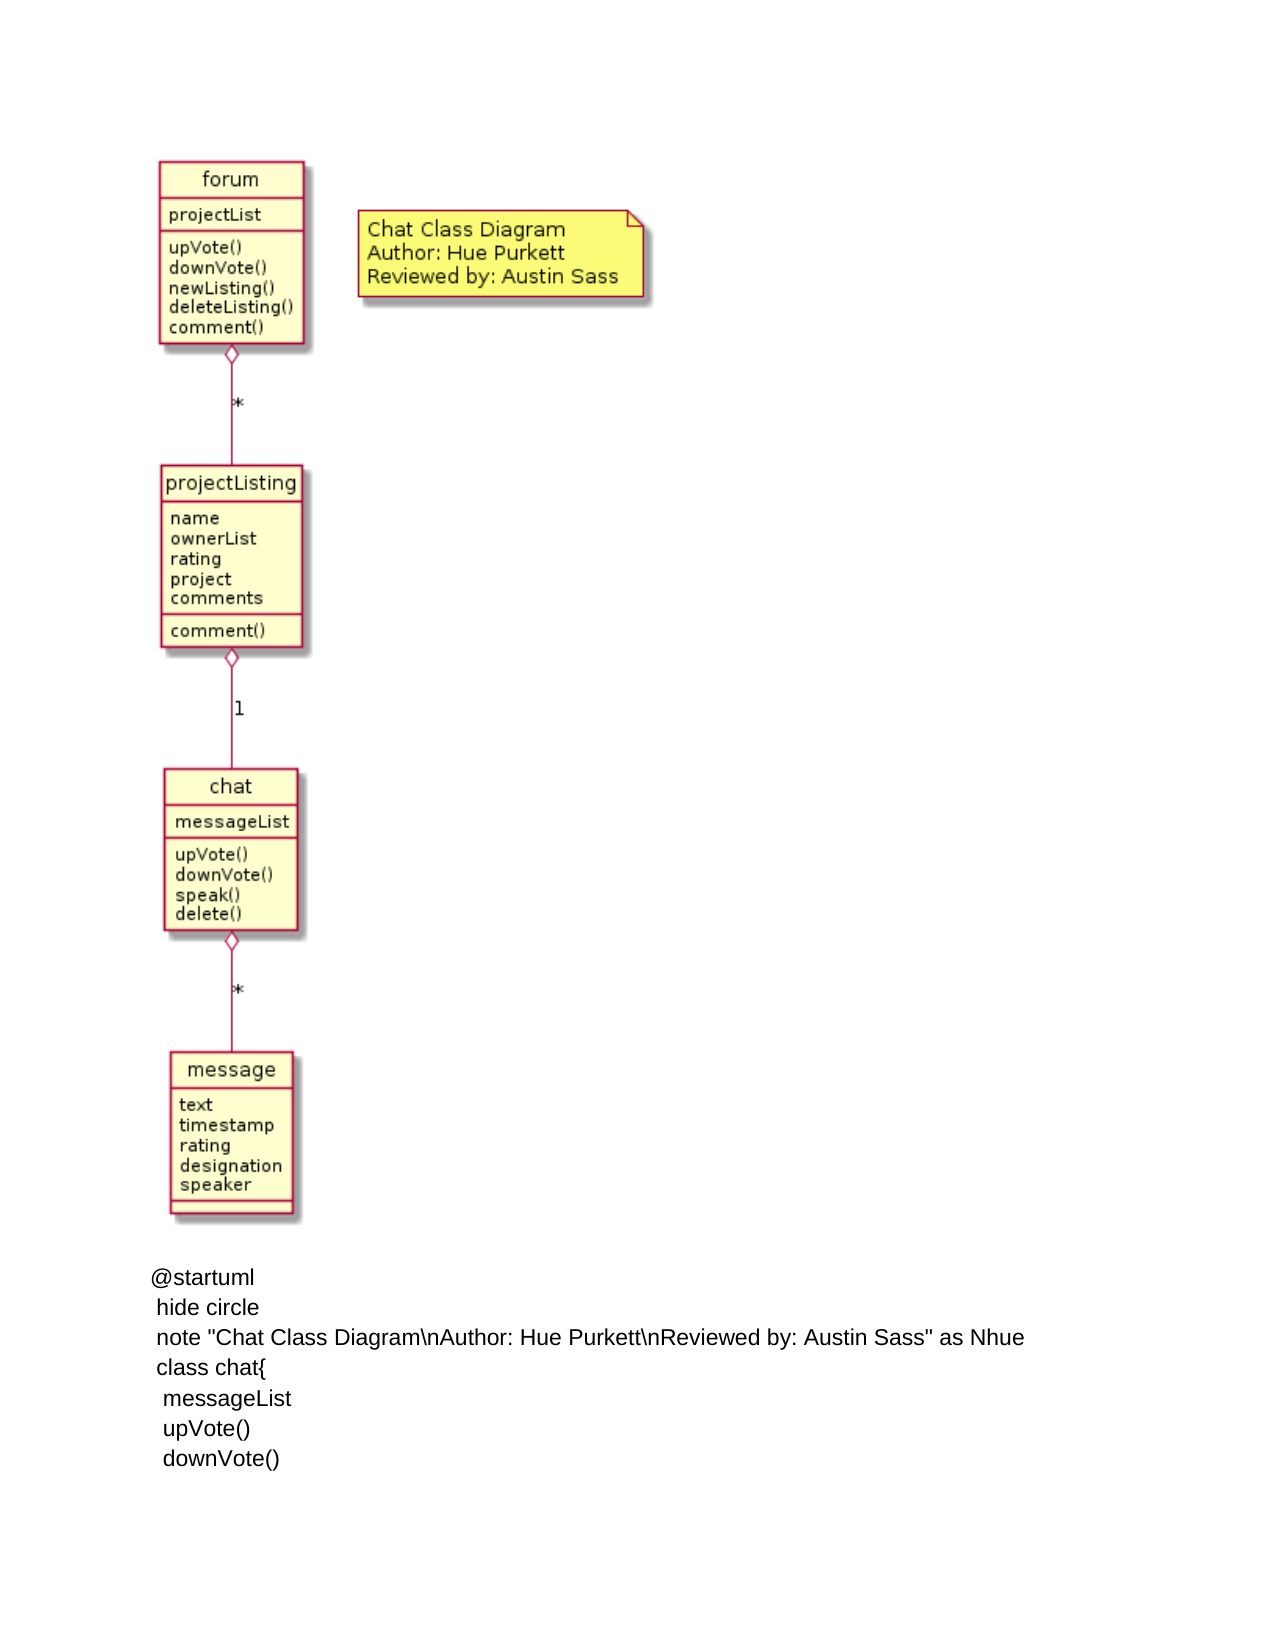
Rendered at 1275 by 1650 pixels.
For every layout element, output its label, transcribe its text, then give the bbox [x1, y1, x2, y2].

text messageList [150, 1384, 1125, 1411]
text note "Chat Class Diagram\nAuthor: Hue Purkett\nReviewed by: Austin Sass" as Nhue [150, 1324, 1125, 1351]
picture [150, 150, 660, 1230]
text hide circle [150, 1294, 1125, 1320]
text downVote() [150, 1445, 1125, 1471]
text @startuml [150, 1264, 1125, 1290]
text class chat{ [150, 1354, 1125, 1381]
text upVote() [150, 1415, 1125, 1441]
